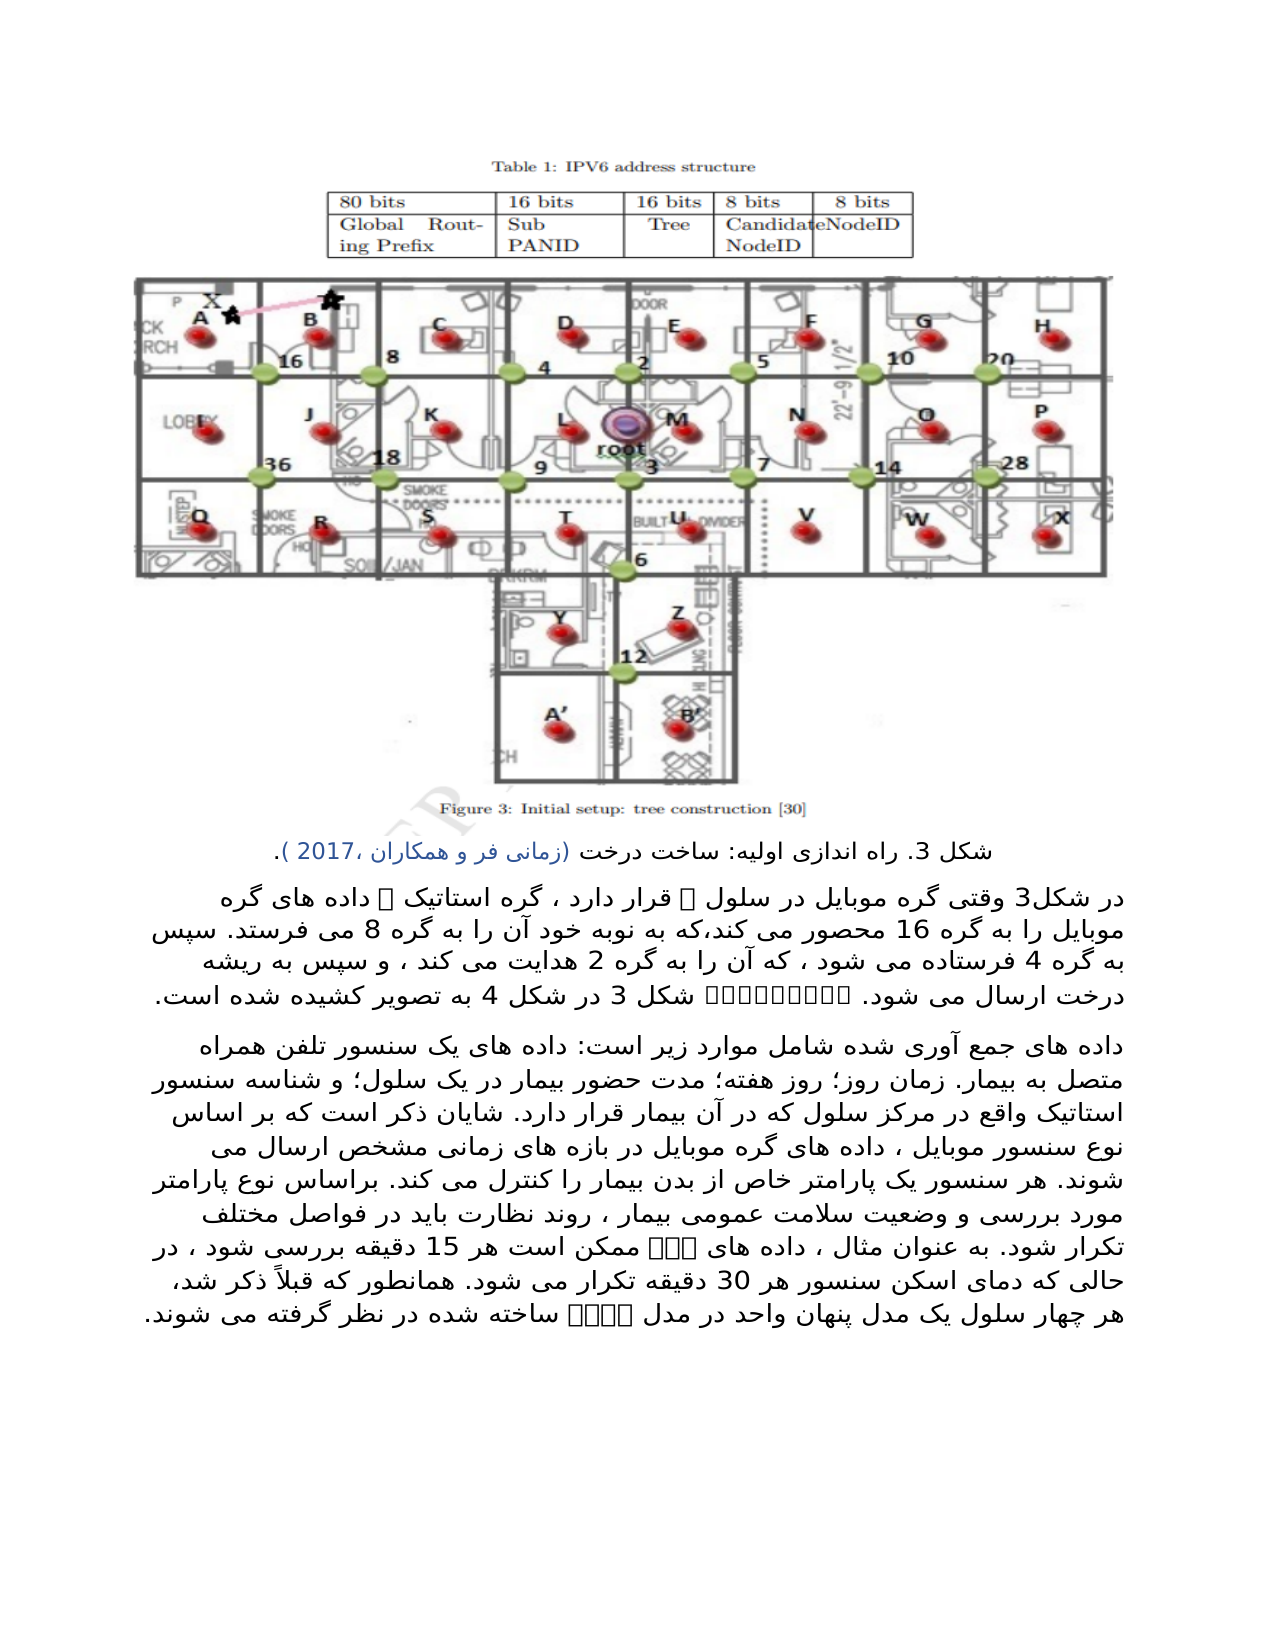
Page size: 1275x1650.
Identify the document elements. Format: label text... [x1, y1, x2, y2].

text شکل 3. راه اندازی اولیه: ساخت درخت (زمانی فر و همکاران ،2017 ). [141, 836, 1125, 865]
text داده های جمع آوری شده شامل موارد زیر است: داده های یک سنسور تلفن همراه متصل به بیمار. زمان روز؛ روز هفته؛ مدت حضور بیمار در یک سلول؛ و شناسه سنسور استاتیک واقع در مرکز سلول که در آن بیمار قرار دارد. شایان ذکر است که بر اساس نوع سنسور موبایل ، داده های گره موبایل در بازه های زمانی مشخص ارسال می شوند. هر سنسور یک پارامتر خاص از بدن بیمار را کنترل می کند. براساس نوع پارامتر مورد بررسی و وضعیت سلامت عمومی بیمار ، روند نظارت باید در فواصل مختلف تکرار شود. به عنوان مثال ، داده های  ممکن است هر 15 دقیقه بررسی شود ، در حالی که دمای اسکن سنسور هر 30 دقیقه تکرار می شود. همانطور که قبلاً ذکر شد، هر چهار سلول یک مدل پنهان واحد در مدل  ساخته شده در نظر گرفته می شوند. [141, 1031, 1125, 1329]
text در شکل3 وقتی گره موبایل در سلول  قرار دارد ، گره استاتیک  داده های گره موبایل را به گره 16 محصور می کند،که به نوبه خود آن را به گره 8 می فرستد. سپس به گره 4 فرستاده می شود ، که آن را به گره 2 هدایت می کند ، و سپس به ریشه درخت ارسال می شود.  شکل 3 در شکل 4 به تصویر کشیده شده است. [141, 883, 1125, 1012]
picture [121, 150, 1125, 836]
